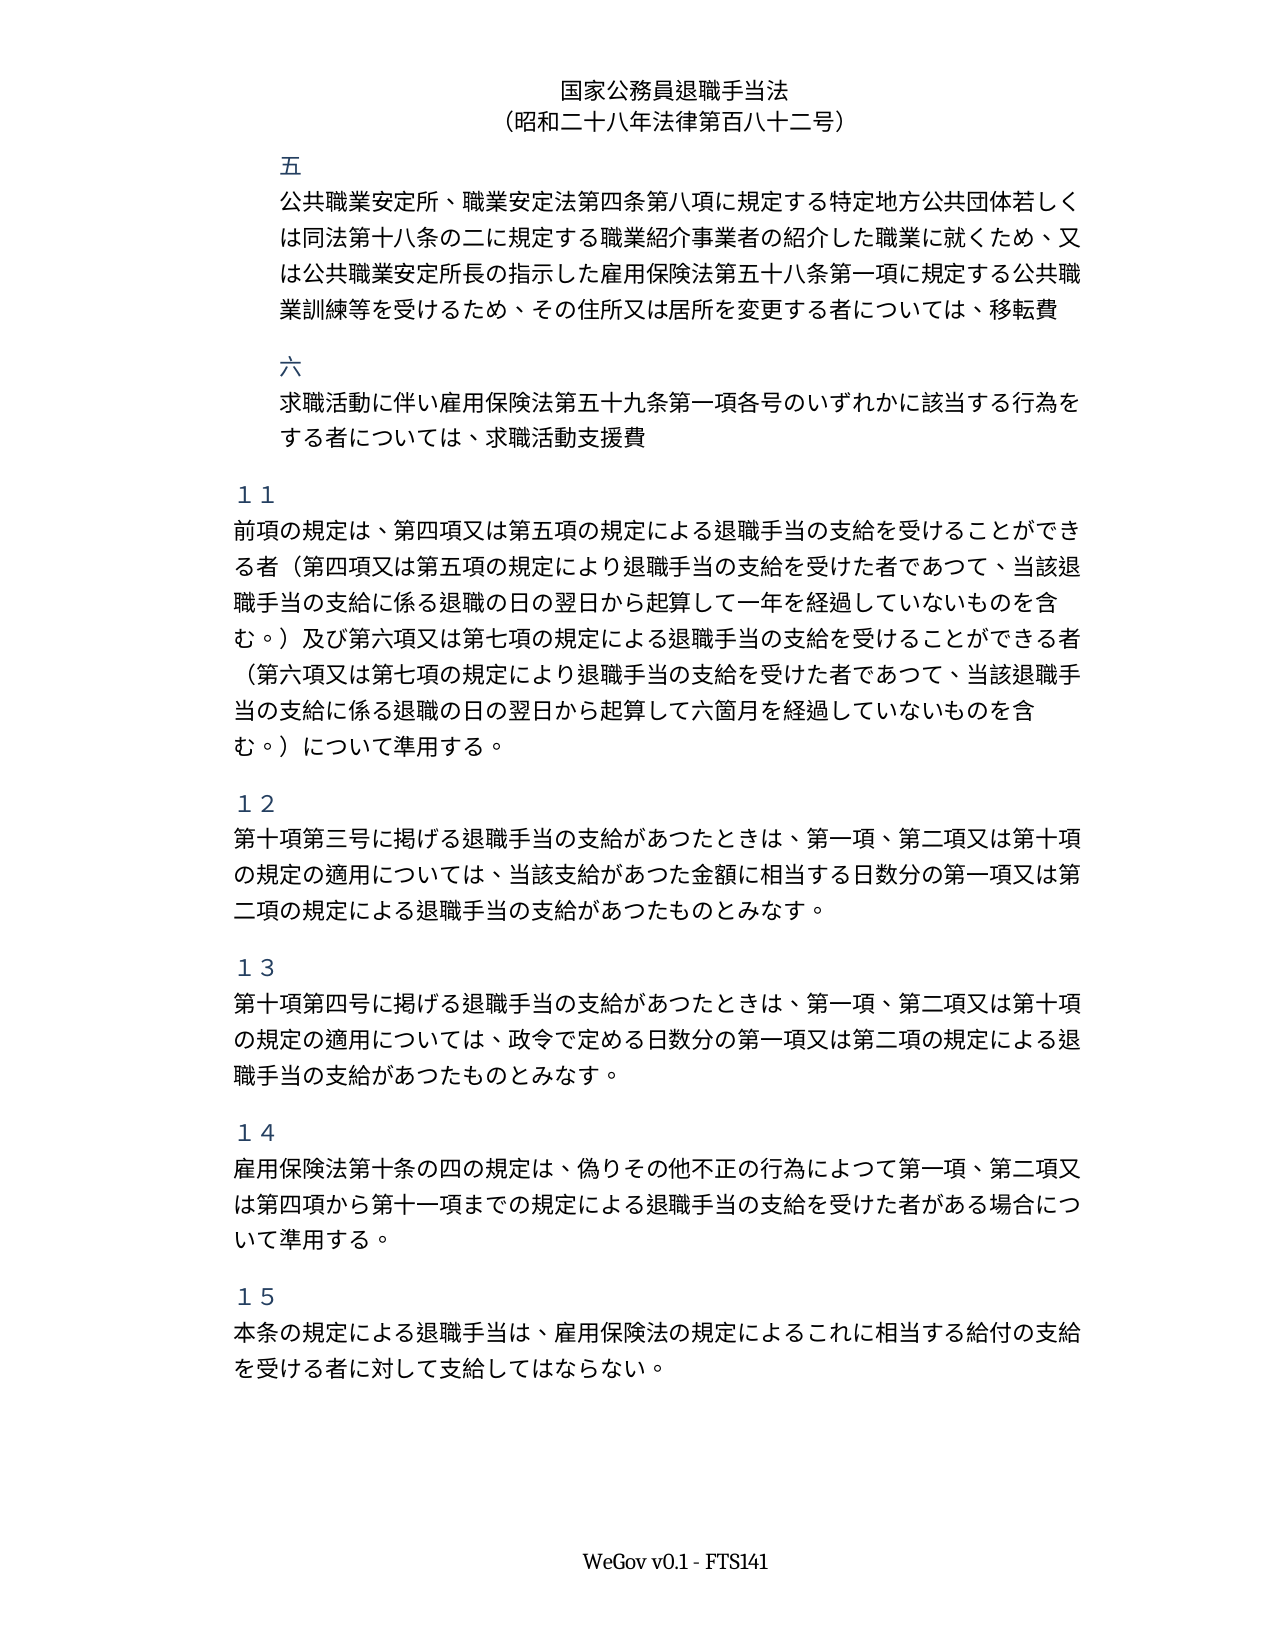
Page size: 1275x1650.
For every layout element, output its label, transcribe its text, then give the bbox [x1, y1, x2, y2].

subtitle １３ [233, 952, 1087, 983]
text 本条の規定による退職手当は、雇用保険法の規定によるこれに相当する給付の支給を受ける者に対して支給してはならない。 [233, 1317, 1087, 1384]
text 前項の規定は、第四項又は第五項の規定による退職手当の支給を受けることができる者（第四項又は第五項の規定により退職手当の支給を受けた者であつて、当該退職手当の支給に係る退職の日の翌日から起算して一年を経過していないものを含む。）及び第六項又は第七項の規定による退職手当の支給を受けることができる者（第六項又は第七項の規定により退職手当の支給を受けた者であつて、当該退職手当の支給に係る退職の日の翌日から起算して六箇月を経過していないものを含む。）について準用する。 [233, 515, 1087, 762]
subtitle 五 [279, 150, 1087, 181]
text 雇用保険法第十条の四の規定は、偽りその他不正の行為によつて第一項、第二項又は第四項から第十一項までの規定による退職手当の支給を受けた者がある場合について準用する。 [233, 1153, 1087, 1256]
subtitle １２ [233, 787, 1087, 819]
text 公共職業安定所、職業安定法第四条第八項に規定する特定地方公共団体若しくは同法第十八条の二に規定する職業紹介事業者の紹介した職業に就くため、又は公共職業安定所長の指示した雇用保険法第五十八条第一項に規定する公共職業訓練等を受けるため、その住所又は居所を変更する者については、移転費 [279, 186, 1087, 325]
subtitle 六 [279, 351, 1087, 382]
text 第十項第四号に掲げる退職手当の支給があつたときは、第一項、第二項又は第十項の規定の適用については、政令で定める日数分の第一項又は第二項の規定による退職手当の支給があつたものとみなす。 [233, 988, 1087, 1091]
subtitle １４ [233, 1117, 1087, 1148]
subtitle １５ [233, 1281, 1087, 1312]
text 第十項第三号に掲げる退職手当の支給があつたときは、第一項、第二項又は第十項の規定の適用については、当該支給があつた金額に相当する日数分の第一項又は第二項の規定による退職手当の支給があつたものとみなす。 [233, 823, 1087, 927]
text 求職活動に伴い雇用保険法第五十九条第一項各号のいずれかに該当する行為をする者については、求職活動支援費 [279, 386, 1087, 454]
subtitle １１ [233, 479, 1087, 510]
